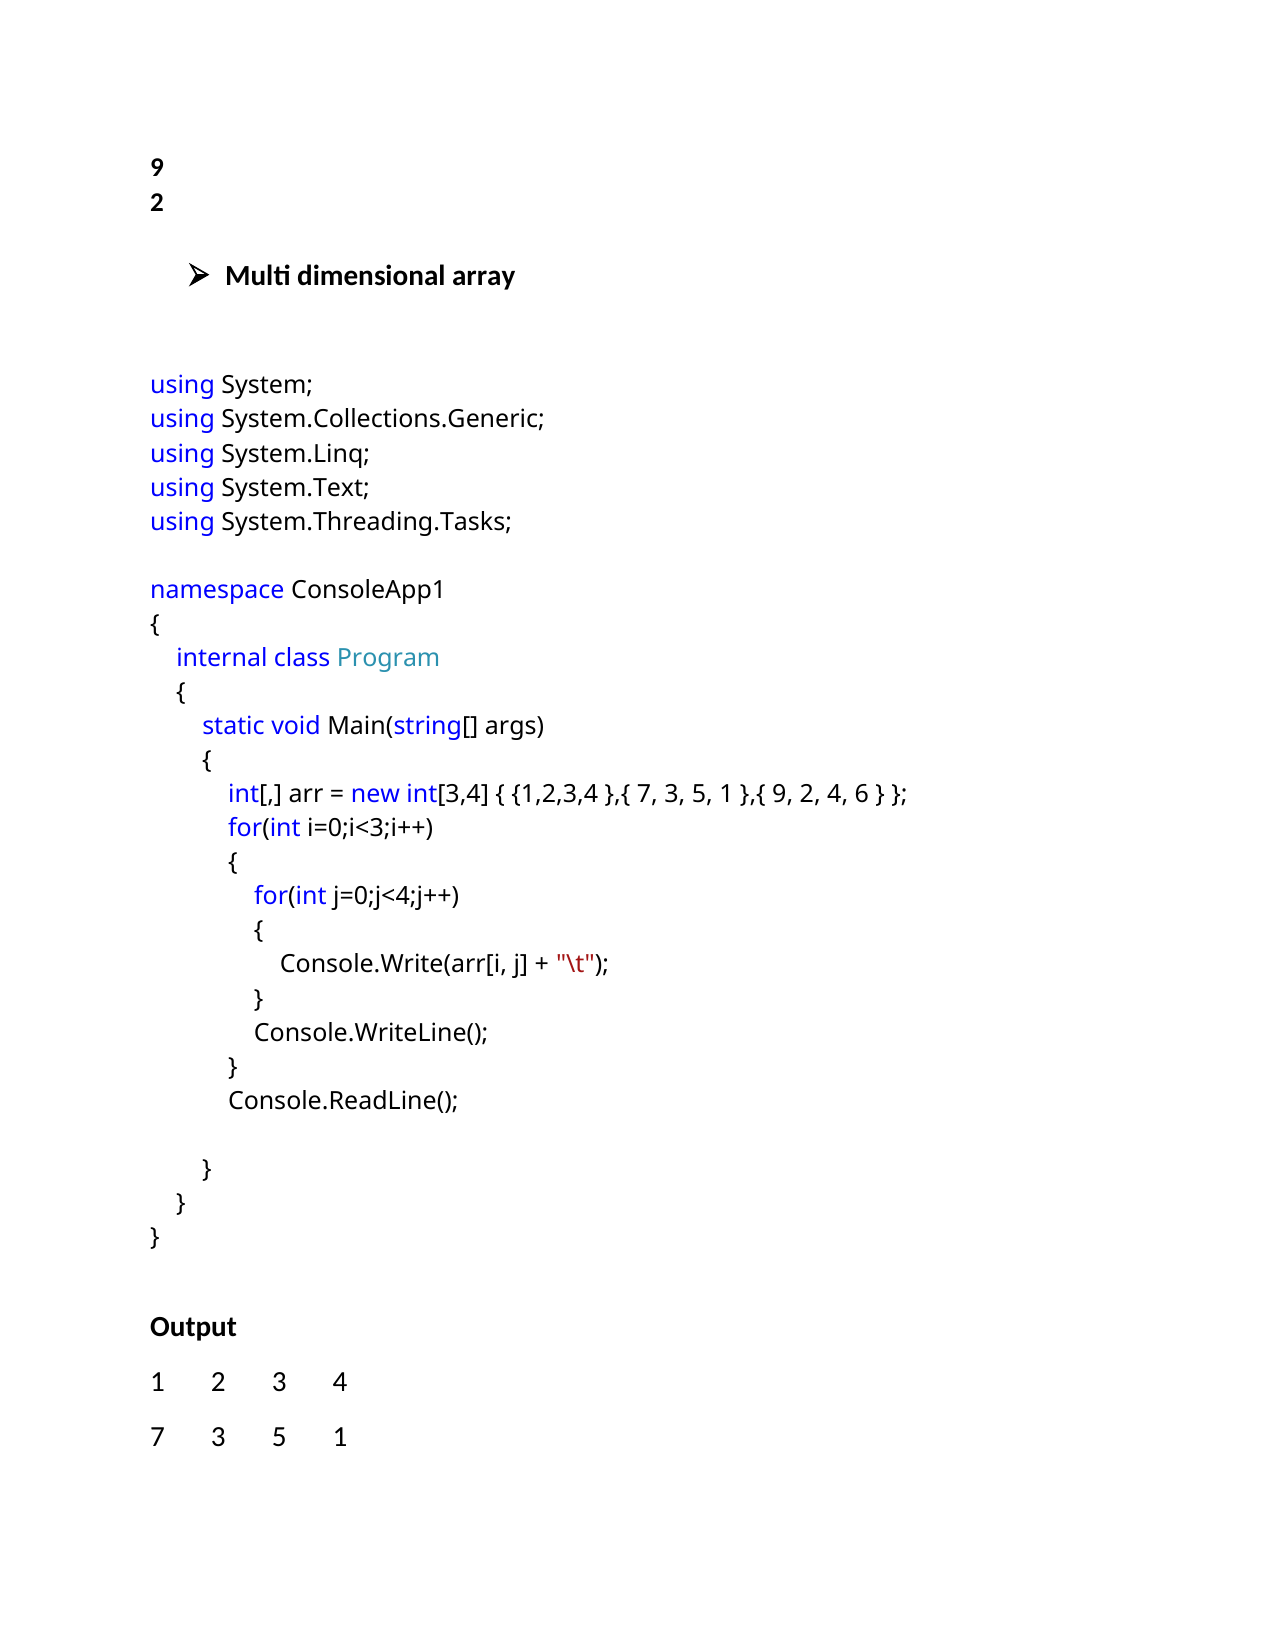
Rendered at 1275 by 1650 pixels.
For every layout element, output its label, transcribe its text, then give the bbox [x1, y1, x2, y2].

text using System.Threading.Tasks; [150, 503, 1125, 537]
text { [150, 674, 1125, 708]
text { [150, 742, 1125, 776]
text { [150, 844, 1125, 878]
text Console.WriteLine(); [150, 1014, 1125, 1048]
text internal class Program [150, 639, 1125, 674]
text Console.ReadLine(); [150, 1082, 1125, 1116]
text Output [150, 1308, 1125, 1343]
text } [150, 980, 1125, 1014]
text { [150, 912, 1125, 946]
text 2 [150, 186, 1125, 219]
text int[,] arr = new int[3,4] { {1,2,3,4 },{ 7, 3, 5, 1 },{ 9, 2, 4, 6 } }; [150, 776, 1125, 810]
text using System.Collections.Generic; [150, 401, 1125, 435]
text } [150, 1151, 1125, 1184]
list Multi dimensional array [187, 257, 1125, 292]
text for(int j=0;j<4;j++) [150, 878, 1125, 912]
text using System.Text; [150, 469, 1125, 503]
text for(int i=0;i<3;i++) [150, 810, 1125, 844]
text namespace ConsoleApp1 [150, 571, 1125, 606]
text using System.Linq; [150, 435, 1125, 469]
text static void Main(string[] args) [150, 708, 1125, 742]
text } [150, 1184, 1125, 1219]
text 9 [150, 150, 1125, 183]
text Console.Write(arr[i, j] + "\t"); [150, 946, 1125, 980]
text } [150, 1219, 1125, 1253]
text using System; [150, 367, 1125, 401]
text 1 2 3 4 [150, 1363, 1125, 1398]
text } [150, 1048, 1125, 1082]
text 7 3 5 1 [150, 1418, 1125, 1454]
text { [150, 606, 1125, 639]
